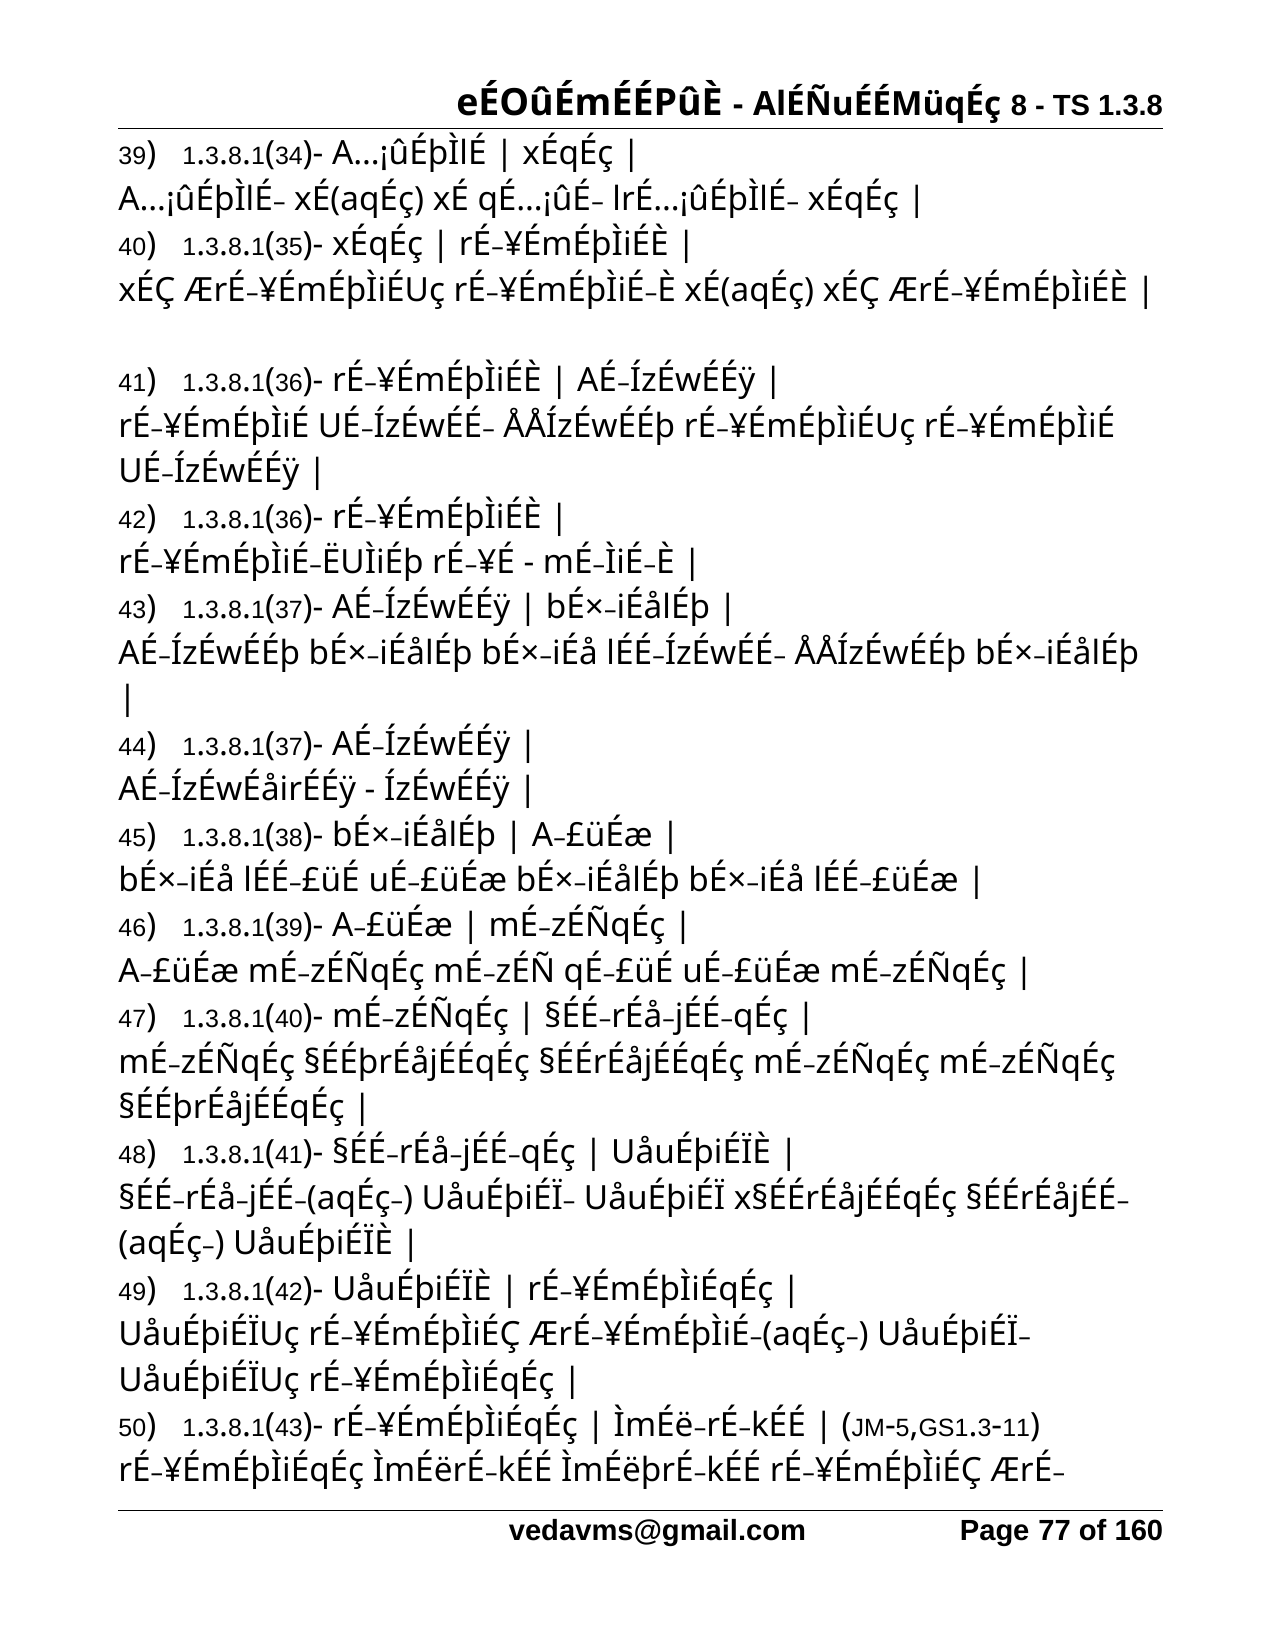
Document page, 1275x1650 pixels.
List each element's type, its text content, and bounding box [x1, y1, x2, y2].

text 42) 1.3.8.1(36)- rÉ–¥ÉmÉþÌiÉÈ | [118, 492, 1163, 538]
text 47) 1.3.8.1(40)- mÉ–zÉÑqÉç | §ÉÉ–rÉå–jÉÉ–qÉç | [118, 992, 1163, 1037]
text AÉ–ÍzÉwÉÉþ bÉ×–iÉålÉþ bÉ×–iÉå lÉÉ–ÍzÉwÉÉ– ÅÅÍzÉwÉÉþ bÉ×–iÉålÉþ | [118, 629, 1163, 719]
text 40) 1.3.8.1(35)- xÉqÉç | rÉ–¥ÉmÉþÌiÉÈ | [118, 220, 1163, 265]
text 41) 1.3.8.1(36)- rÉ–¥ÉmÉþÌiÉÈ | AÉ–ÍzÉwÉÉÿ | [118, 356, 1163, 402]
text §ÉÉ–rÉå–jÉÉ–(aqÉç–) UåuÉþiÉÏ– UåuÉþiÉÏ x§ÉÉrÉåjÉÉqÉç §ÉÉrÉåjÉÉ–(aqÉç–) UåuÉþiÉÏÈ | [118, 1174, 1163, 1264]
text rÉ–¥ÉmÉþÌiÉ UÉ–ÍzÉwÉÉ– ÅÅÍzÉwÉÉþ rÉ–¥ÉmÉþÌiÉUç rÉ–¥ÉmÉþÌiÉ UÉ–ÍzÉwÉÉÿ | [118, 402, 1163, 492]
text rÉ–¥ÉmÉþÌiÉqÉç ÌmÉërÉ–kÉÉ ÌmÉëþrÉ–kÉÉ rÉ–¥ÉmÉþÌiÉÇ ÆrÉ–¥ÉmÉþÌiÉqÉç ÌmÉërÉ–kÉÉ | [118, 1446, 1163, 1492]
text AÉ–ÍzÉwÉåirÉÉÿ - ÍzÉwÉÉÿ | [118, 765, 1163, 810]
text 45) 1.3.8.1(38)- bÉ×–iÉålÉþ | A–£üÉæ | [118, 810, 1163, 856]
text A…¡ûÉþÌlÉ– xÉ(aqÉç) xÉ qÉ…¡ûÉ– lrÉ…¡ûÉþÌlÉ– xÉqÉç | [118, 174, 1163, 220]
text xÉÇ ÆrÉ–¥ÉmÉþÌiÉUç rÉ–¥ÉmÉþÌiÉ–È xÉ(aqÉç) xÉÇ ÆrÉ–¥ÉmÉþÌiÉÈ | [118, 265, 1163, 311]
text 44) 1.3.8.1(37)- AÉ–ÍzÉwÉÉÿ | [118, 719, 1163, 765]
text UåuÉþiÉÏUç rÉ–¥ÉmÉþÌiÉÇ ÆrÉ–¥ÉmÉþÌiÉ–(aqÉç–) UåuÉþiÉÏ– UåuÉþiÉÏUç rÉ–¥ÉmÉþÌiÉqÉç | [118, 1310, 1163, 1401]
text 50) 1.3.8.1(43)- rÉ–¥ÉmÉþÌiÉqÉç | ÌmÉë–rÉ–kÉÉ | (JM-5,GS1.3-11) [118, 1401, 1163, 1446]
text 49) 1.3.8.1(42)- UåuÉþiÉÏÈ | rÉ–¥ÉmÉþÌiÉqÉç | [118, 1264, 1163, 1310]
text rÉ–¥ÉmÉþÌiÉ–ËUÌiÉþ rÉ–¥É - mÉ–ÌiÉ–È | [118, 538, 1163, 583]
text 43) 1.3.8.1(37)- AÉ–ÍzÉwÉÉÿ | bÉ×–iÉålÉþ | [118, 583, 1163, 629]
text 48) 1.3.8.1(41)- §ÉÉ–rÉå–jÉÉ–qÉç | UåuÉþiÉÏÈ | [118, 1128, 1163, 1174]
text 39) 1.3.8.1(34)- A…¡ûÉþÌlÉ | xÉqÉç | [118, 129, 1163, 174]
text mÉ–zÉÑqÉç §ÉÉþrÉåjÉÉqÉç §ÉÉrÉåjÉÉqÉç mÉ–zÉÑqÉç mÉ–zÉÑqÉç §ÉÉþrÉåjÉÉqÉç | [118, 1037, 1163, 1128]
text bÉ×–iÉå lÉÉ–£üÉ uÉ–£üÉæ bÉ×–iÉålÉþ bÉ×–iÉå lÉÉ–£üÉæ | [118, 856, 1163, 901]
text 46) 1.3.8.1(39)- A–£üÉæ | mÉ–zÉÑqÉç | [118, 901, 1163, 947]
text A–£üÉæ mÉ–zÉÑqÉç mÉ–zÉÑ qÉ–£üÉ uÉ–£üÉæ mÉ–zÉÑqÉç | [118, 947, 1163, 992]
